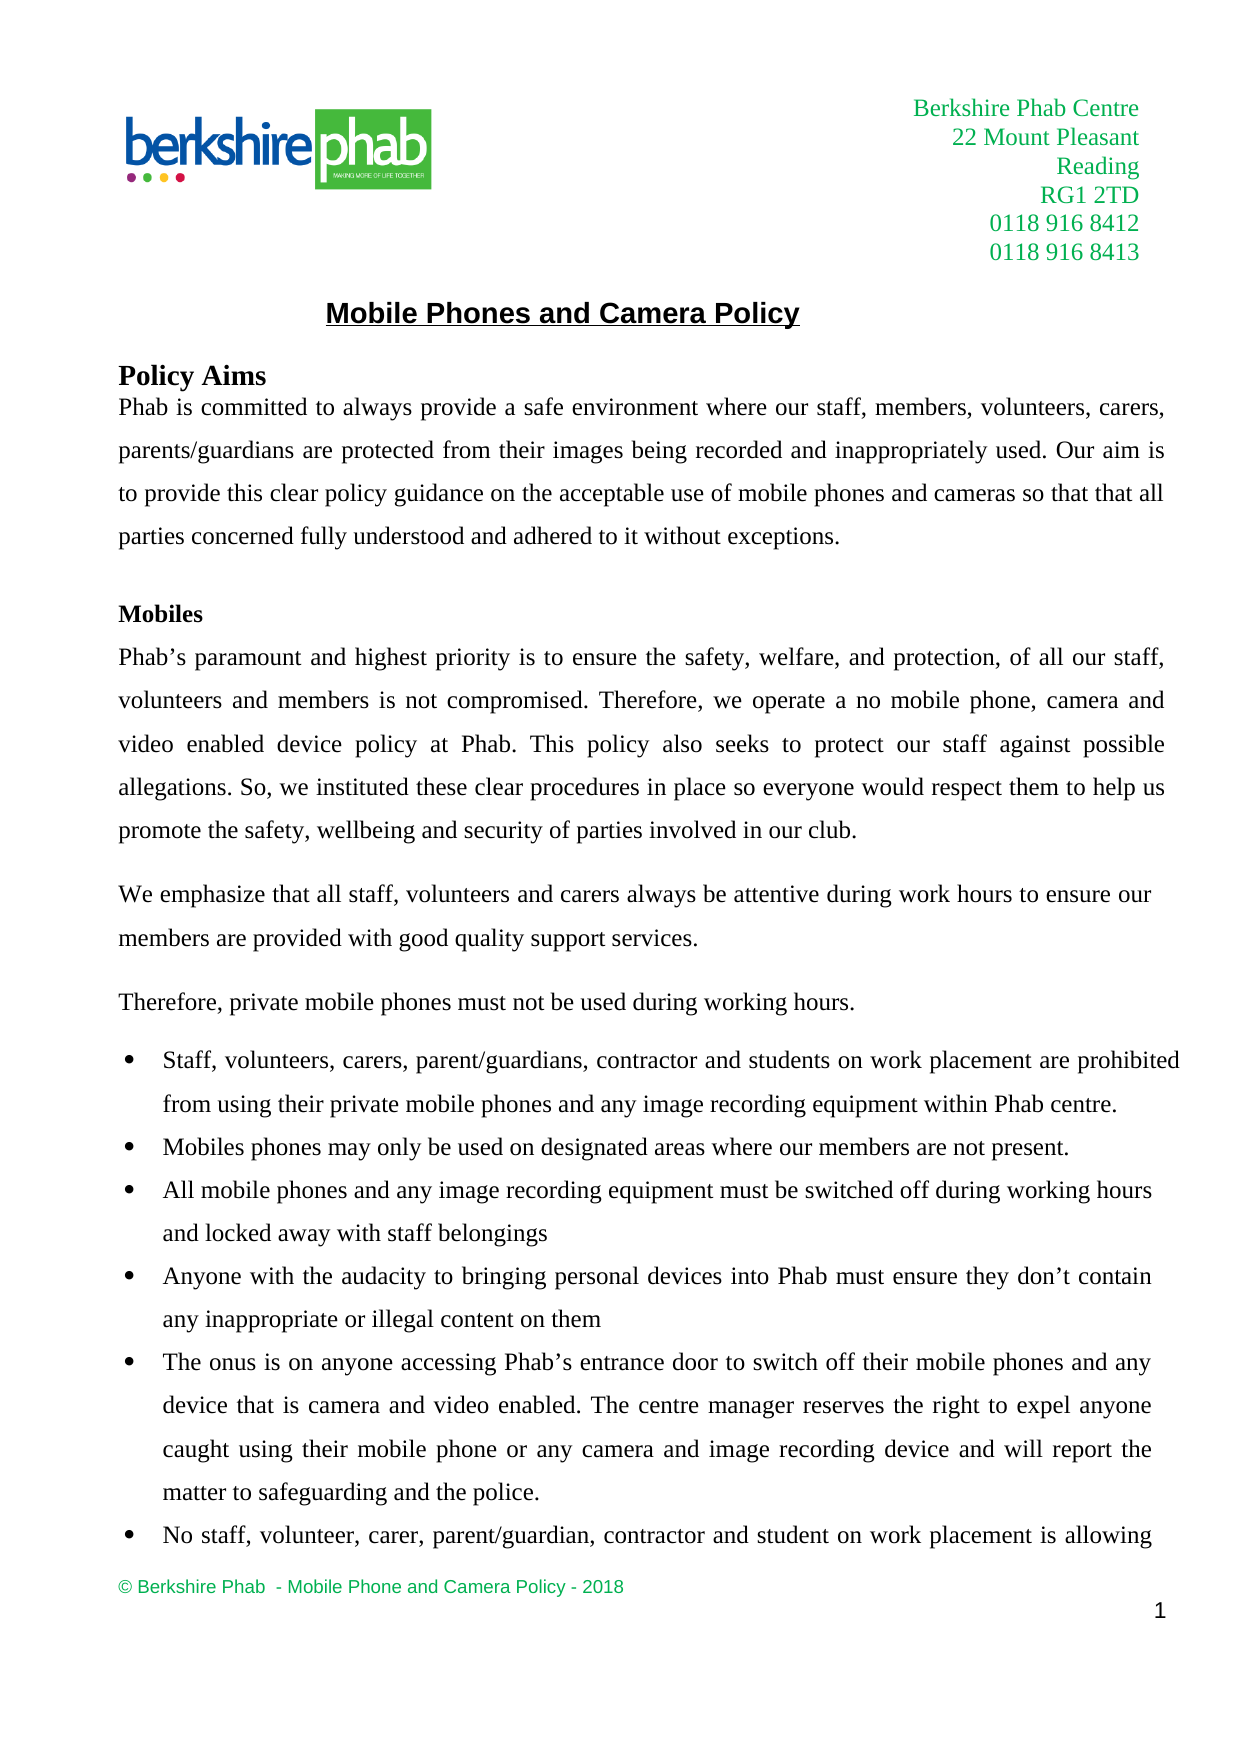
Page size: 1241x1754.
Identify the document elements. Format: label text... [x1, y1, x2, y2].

text Mobiles Phab’s paramount and highest priority is to ensure the safety, welfare, and protection, of all our staff, volunteers and members is not compromised. Therefore, we operate a no mobile phone, camera and video enabled device policy at Phab. This policy also seeks to protect our staff against possible allegations. So, we instituted these clear procedures in place so everyone would respect them to help us promote the safety, wellbeing and security of parties involved in our club. [118, 599, 1166, 844]
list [125, 1520, 1153, 1549]
picture [115, 100, 437, 194]
list All mobile phones and any image recording equipment must be switched off during working hours and locked away with staff belongings [125, 1175, 1153, 1247]
list Anyone with the audacity to bringing personal devices into Phab must ensure they don’t contain any inappropriate or illegal content on them [125, 1261, 1153, 1333]
subtitle Mobile Phones and Camera Policy [325, 296, 1166, 329]
text We emphasize that all staff, volunteers and carers always be attentive during work hours to ensure our members are provided with good quality support services. [118, 879, 1153, 951]
list The onus is on anyone accessing Phab’s entrance door to switch off their mobile phones and any device that is camera and video enabled. The centre manager reserves the right to expel anyone caught using their mobile phone or any camera and image recording device and will report the matter to safeguarding and the police. [125, 1347, 1153, 1506]
list Mobiles phones may only be used on designated areas where our members are not present. [125, 1132, 1153, 1161]
text Therefore, private mobile phones must not be used during working hours. [118, 987, 1153, 1016]
subtitle Policy Aims [118, 358, 1166, 391]
list Staff, volunteers, carers, parent/guardians, contractor and students on work placement are prohibited from using their private mobile phones and any image recording equipment within Phab centre. [125, 1046, 1181, 1117]
text Phab is committed to always provide a safe environment where our staff, members, volunteers, carers, parents/guardians are protected from their images being recorded and inappropriately used. Our aim is to provide this clear policy guidance on the acceptable use of mobile phones and cameras so that that all parties concerned fully understood and adhered to it without exceptions. [118, 392, 1166, 550]
